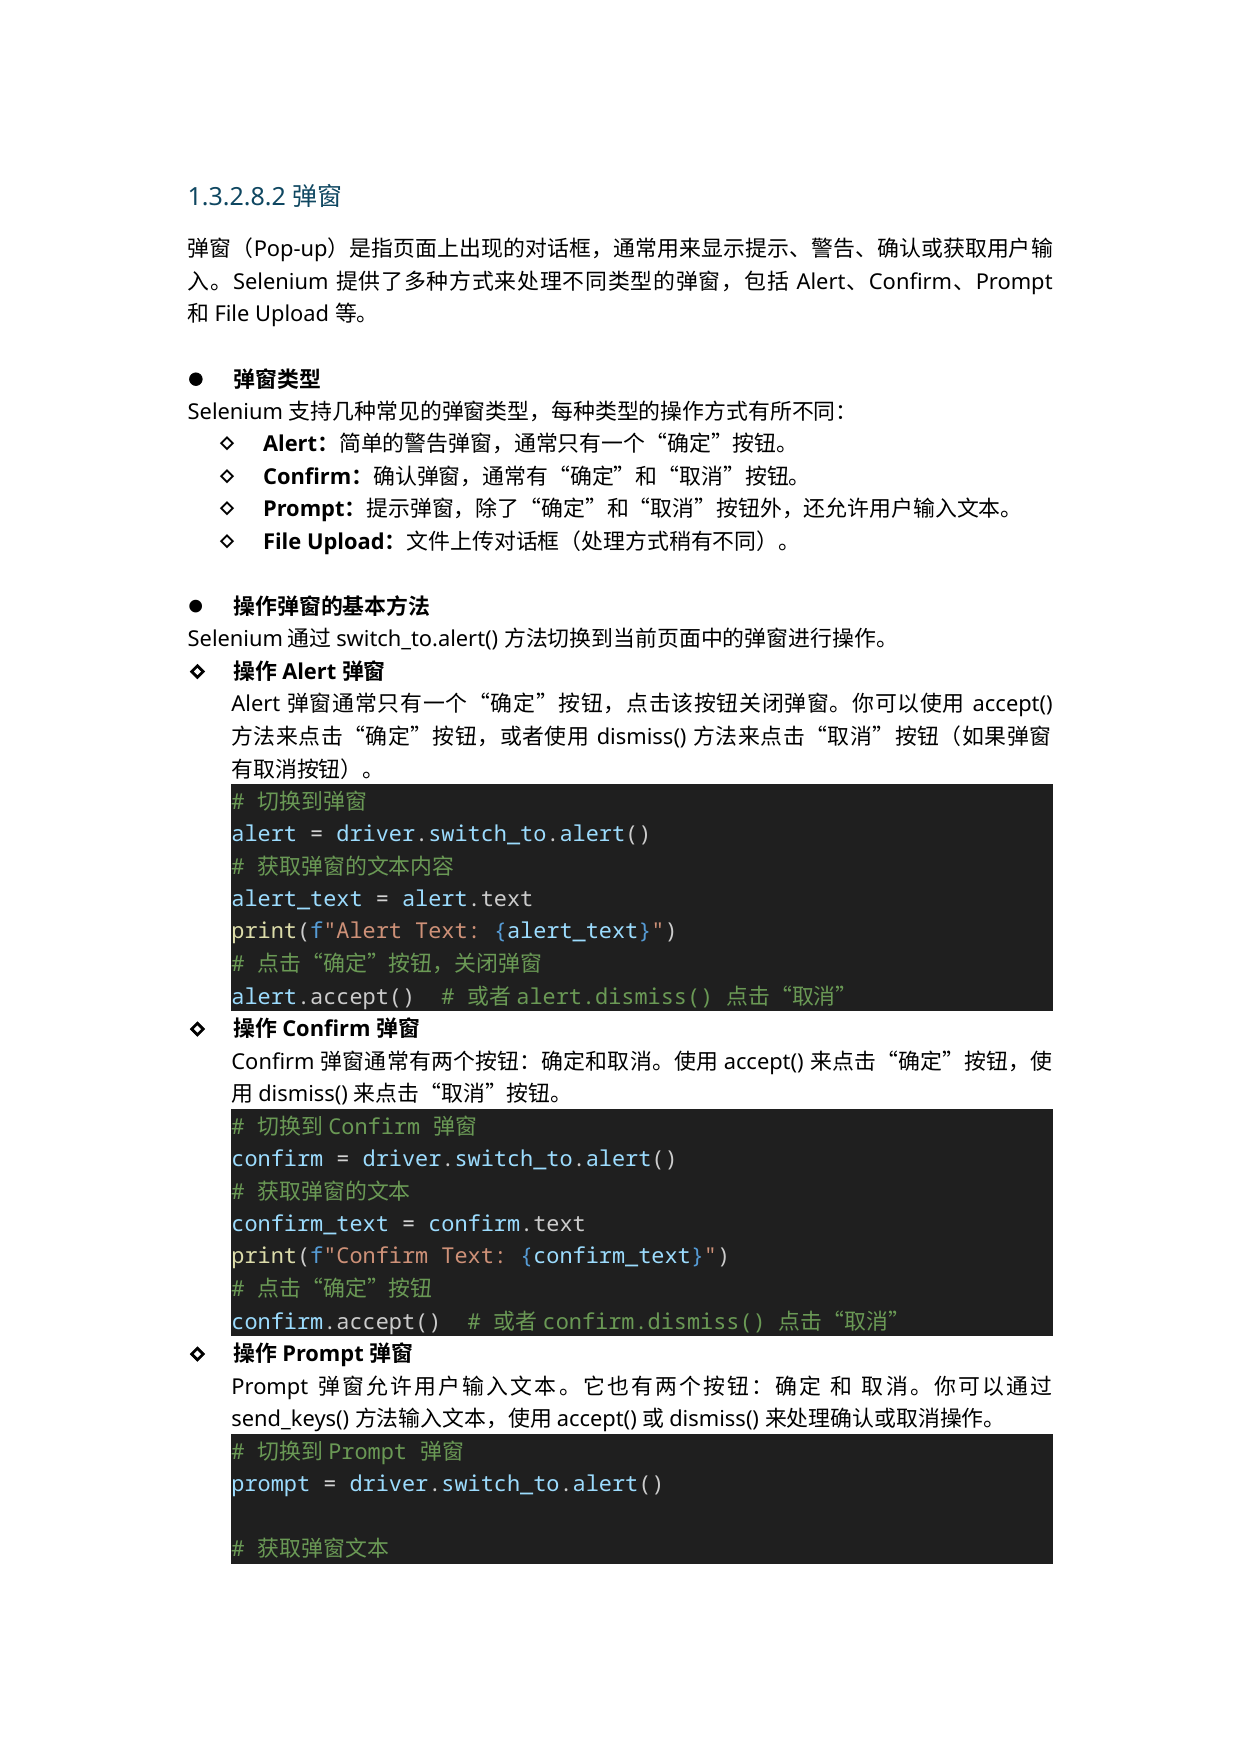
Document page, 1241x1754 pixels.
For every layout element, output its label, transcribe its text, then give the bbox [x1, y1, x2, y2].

list 操作 Prompt 弹窗 [187, 1336, 1053, 1369]
text # 切换到弹窗 [231, 784, 1053, 816]
text Selenium 支持几种常见的弹窗类型，每种类型的操作方式有所不同： [187, 394, 1053, 426]
text # 获取弹窗的文本内容 [231, 849, 1053, 881]
text Confirm 弹窗通常有两个按钮：确定和取消。使用 accept() 来点击“确定”按钮，使用 dismiss() 来点击“取消”按钮。 [231, 1044, 1053, 1109]
subtitle 弹窗 [187, 162, 1053, 227]
list 弹窗类型 [187, 361, 1053, 394]
list Confirm：确认弹窗，通常有“确定”和“取消”按钮。 [217, 459, 1053, 491]
text alert = driver.switch_to.alert() [231, 816, 1053, 849]
text Prompt 弹窗允许用户输入文本。它也有两个按钮：确定 和 取消。你可以通过 send_keys() 方法输入文本，使用 accept() 或 dismiss() 来处理确认或取消操作。 [231, 1369, 1053, 1434]
text alert.accept() # 或者 alert.dismiss() 点击“取消” [231, 979, 1053, 1011]
text Selenium通过 switch_to.alert() 方法切换到当前页面中的弹窗进行操作。 [187, 621, 1053, 654]
list 操作 Alert 弹窗 [187, 654, 1053, 686]
text # 获取弹窗的文本 [231, 1174, 1053, 1206]
text # 获取弹窗文本 [231, 1531, 1053, 1564]
list 操作弹窗的基本方法 [187, 589, 1053, 621]
text confirm = driver.switch_to.alert() [231, 1141, 1053, 1174]
list File Upload：文件上传对话框（处理方式稍有不同）。 [217, 524, 1053, 556]
text print(f"Confirm Text: {confirm_text}") [231, 1239, 1053, 1271]
text prompt = driver.switch_to.alert() [231, 1466, 1053, 1499]
list Prompt：提示弹窗，除了“确定”和“取消”按钮外，还允许用户输入文本。 [217, 491, 1053, 524]
text # 切换到 Confirm 弹窗 [231, 1109, 1053, 1141]
text confirm.accept() # 或者 confirm.dismiss() 点击“取消” [231, 1304, 1053, 1336]
text Alert 弹窗通常只有一个“确定”按钮，点击该按钮关闭弹窗。你可以使用 accept() 方法来点击“确定”按钮，或者使用 dismiss() 方法来点击“取消”按钮（如果弹窗有取消按钮）。 [231, 686, 1053, 784]
list 操作 Confirm 弹窗 [187, 1011, 1053, 1044]
text 弹窗（Pop-up）是指页面上出现的对话框，通常用来显示提示、警告、确认或获取用户输入。Selenium 提供了多种方式来处理不同类型的弹窗，包括 Alert、Confirm、Prompt 和 File Upload 等。 [187, 231, 1053, 329]
text # 点击“确定”按钮，关闭弹窗 [231, 946, 1053, 979]
list Alert：简单的警告弹窗，通常只有一个“确定”按钮。 [217, 426, 1053, 459]
text alert_text = alert.text [231, 881, 1053, 914]
text print(f"Alert Text: {alert_text}") [231, 914, 1053, 946]
text # 点击“确定”按钮 [231, 1271, 1053, 1304]
text # 切换到 Prompt 弹窗 [231, 1434, 1053, 1466]
text confirm_text = confirm.text [231, 1206, 1053, 1239]
